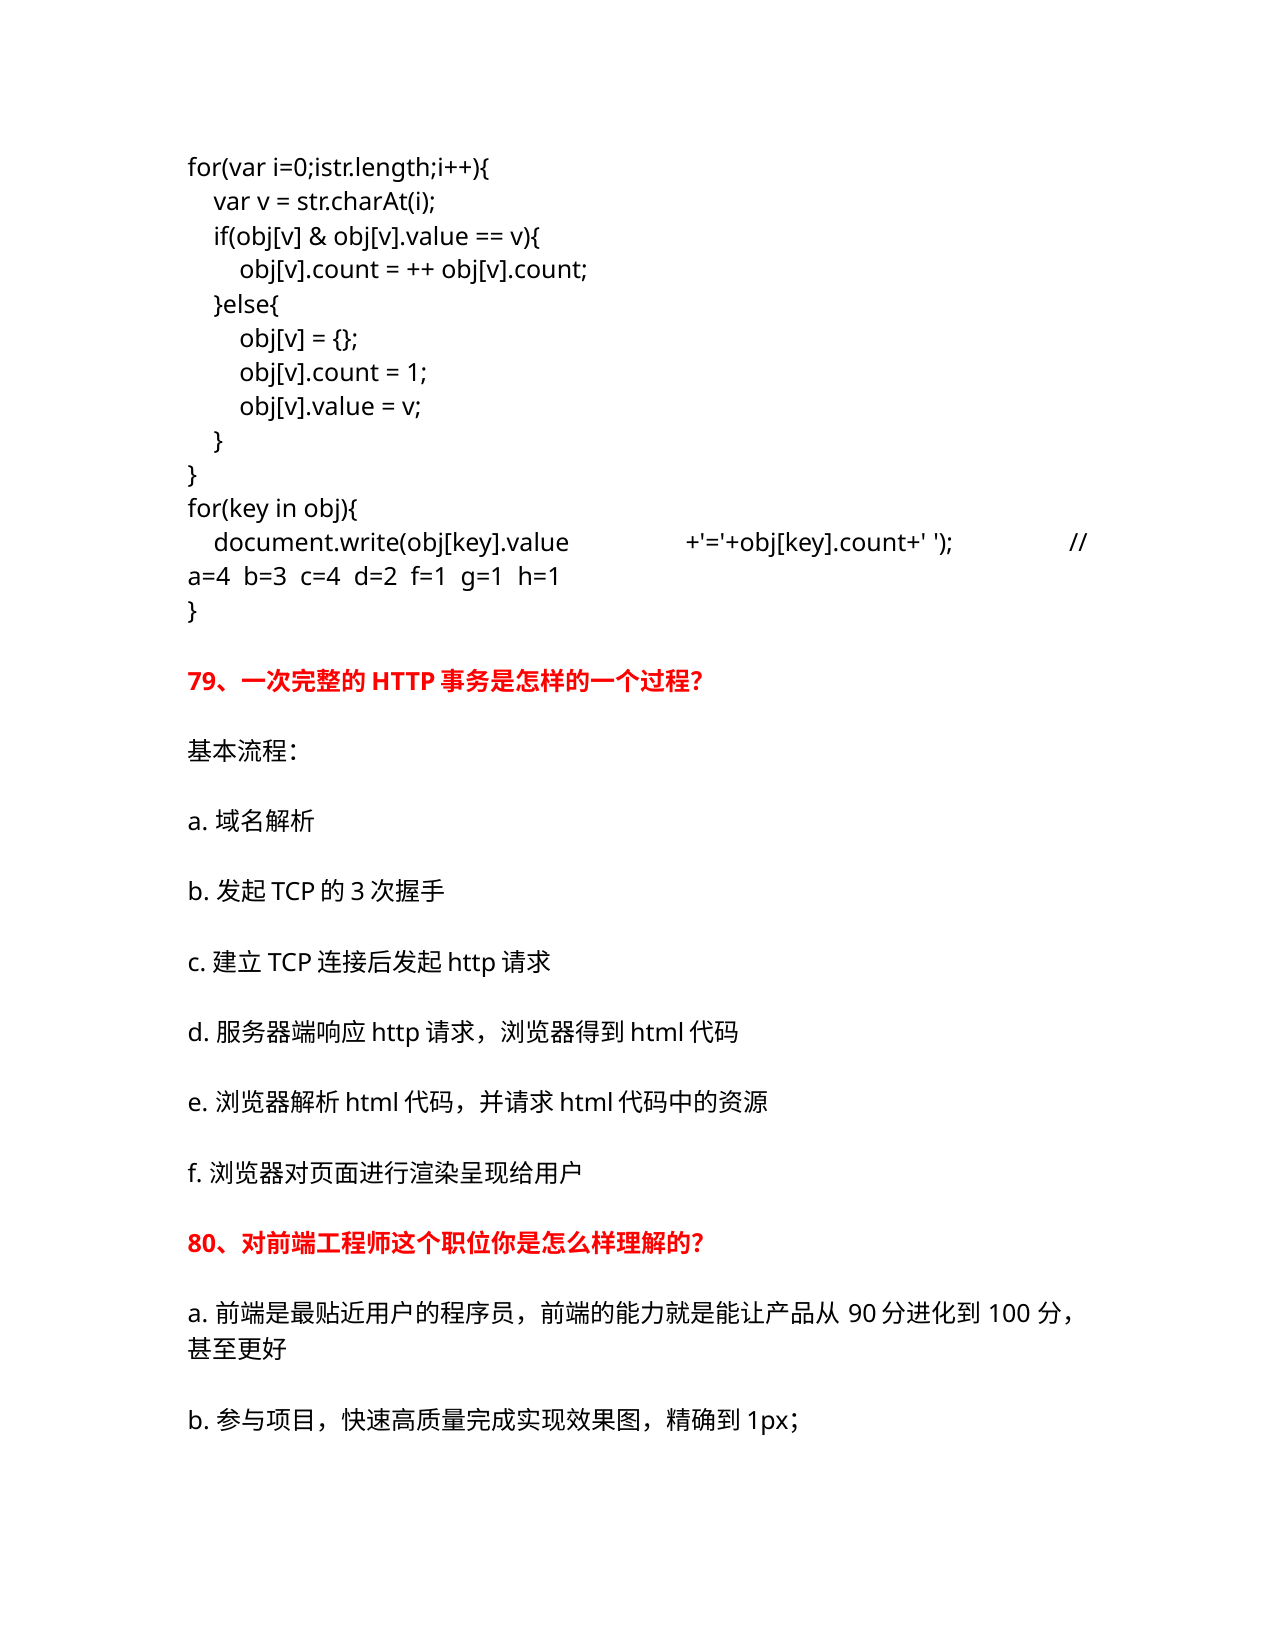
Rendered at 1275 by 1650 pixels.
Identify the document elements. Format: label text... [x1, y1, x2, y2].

text obj[v].count = 1; [187, 354, 1087, 388]
text for(var i=0;istr.length;i++){ [187, 150, 1087, 184]
text c. 建立TCP连接后发起http请求 [187, 942, 1087, 978]
text } [187, 457, 1087, 491]
text obj[v].value = v; [187, 388, 1087, 422]
text obj[v].count = ++ obj[v].count; [187, 252, 1087, 286]
text }else{ [187, 286, 1087, 320]
text document.write(obj[key].value +'='+obj[key].count+' '); // a=4 b=3 c=4 d=2 f=1 g=1 h=1 [187, 525, 1087, 593]
text a. 前端是最贴近用户的程序员，前端的能力就是能让产品从 90分进化到 100 分，甚至更好 [187, 1294, 1087, 1366]
text 79、一次完整的HTTP事务是怎样的一个过程？ [187, 661, 1087, 697]
text b. 参与项目，快速高质量完成实现效果图，精确到1px； [187, 1400, 1087, 1437]
text for(key in obj){ [187, 491, 1087, 525]
text a. 域名解析 [187, 802, 1087, 838]
text e. 浏览器解析html代码，并请求html代码中的资源 [187, 1083, 1087, 1119]
text var v = str.charAt(i); [187, 184, 1087, 218]
text d. 服务器端响应http请求，浏览器得到html代码 [187, 1012, 1087, 1049]
text b. 发起TCP的3次握手 [187, 872, 1087, 908]
text } [187, 593, 1087, 627]
text 80、对前端工程师这个职位你是怎么样理解的？ [187, 1223, 1087, 1260]
text obj[v] = {}; [187, 320, 1087, 354]
text if(obj[v] & obj[v].value == v){ [187, 218, 1087, 252]
text 基本流程： [187, 731, 1087, 767]
text } [187, 422, 1087, 457]
text f. 浏览器对页面进行渲染呈现给用户 [187, 1153, 1087, 1189]
